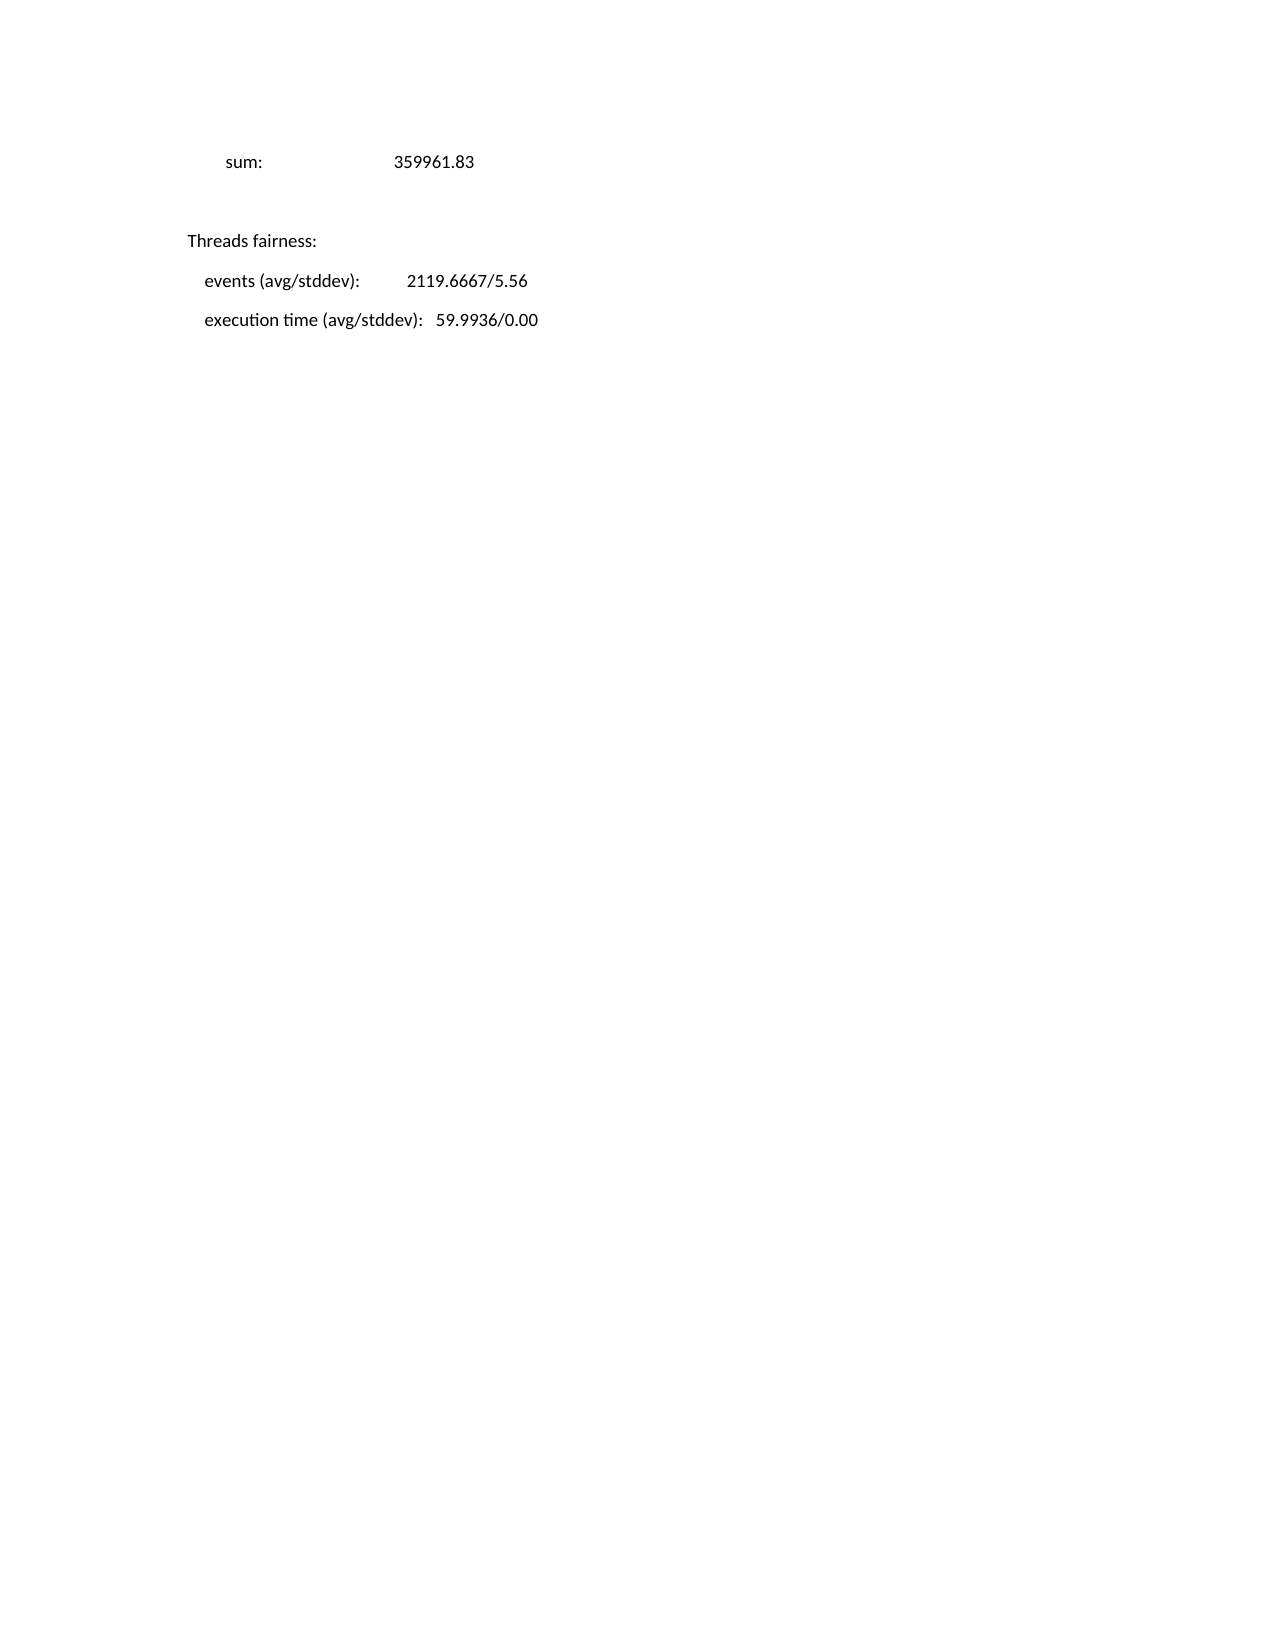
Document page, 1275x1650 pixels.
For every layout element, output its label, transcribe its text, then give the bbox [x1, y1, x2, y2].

text Threads fairness: [187, 229, 1087, 252]
text execution time (avg/stddev): 59.9936/0.00 [187, 308, 1087, 331]
text events (avg/stddev): 2119.6667/5.56 [187, 269, 1087, 292]
text sum: 359961.83 [187, 150, 1087, 173]
